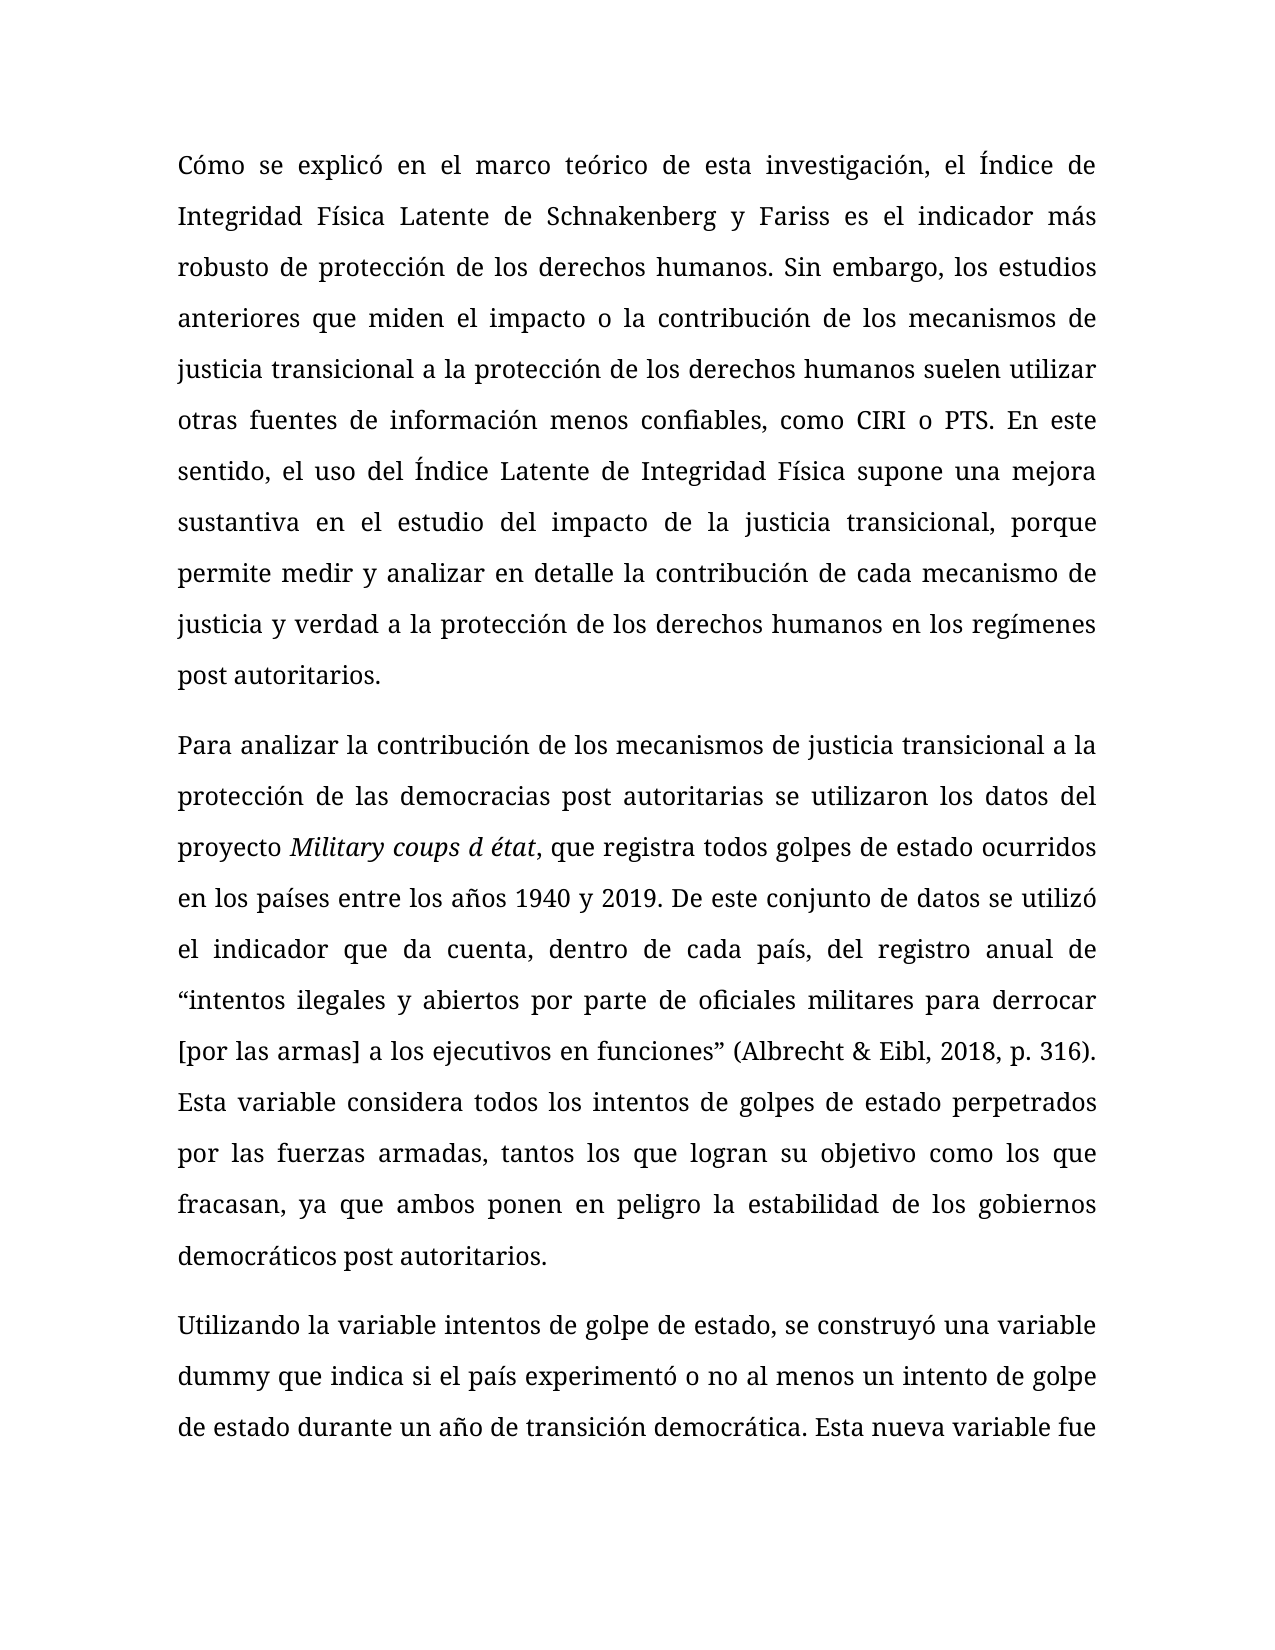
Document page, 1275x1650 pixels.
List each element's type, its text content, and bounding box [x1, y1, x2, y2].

text Para analizar la contribución de los mecanismos de justicia transicional a la protección de las democracias post autoritarias se utilizaron los datos del proyecto Military coups d état, que registra todos golpes de estado ocurridos en los países entre los años 1940 y 2019. De este conjunto de datos se utilizó el indicador que da cuenta, dentro de cada país, del registro anual de “intentos ilegales y abiertos por parte de oficiales militares para derrocar [por las armas] a los ejecutivos en funciones” (Albrecht & Eibl, 2018, p. 316). Esta variable considera todos los intentos de golpes de estado perpetrados por las fuerzas armadas, tantos los que logran su objetivo como los que fracasan, ya que ambos ponen en peligro la estabilidad de los gobiernos democráticos post autoritarios. [177, 728, 1098, 1272]
text Cómo se explicó en el marco teórico de esta investigación, el Índice de Integridad Física Latente de Schnakenberg y Fariss es el indicador más robusto de protección de los derechos humanos. Sin embargo, los estudios anteriores que miden el impacto o la contribución de los mecanismos de justicia transicional a la protección de los derechos humanos suelen utilizar otras fuentes de información menos confiables, como CIRI o PTS. En este sentido, el uso del Índice Latente de Integridad Física supone una mejora sustantiva en el estudio del impacto de la justicia transicional, porque permite medir y analizar en detalle la contribución de cada mecanismo de justicia y verdad a la protección de los derechos humanos en los regímenes post autoritarios. [177, 148, 1098, 692]
